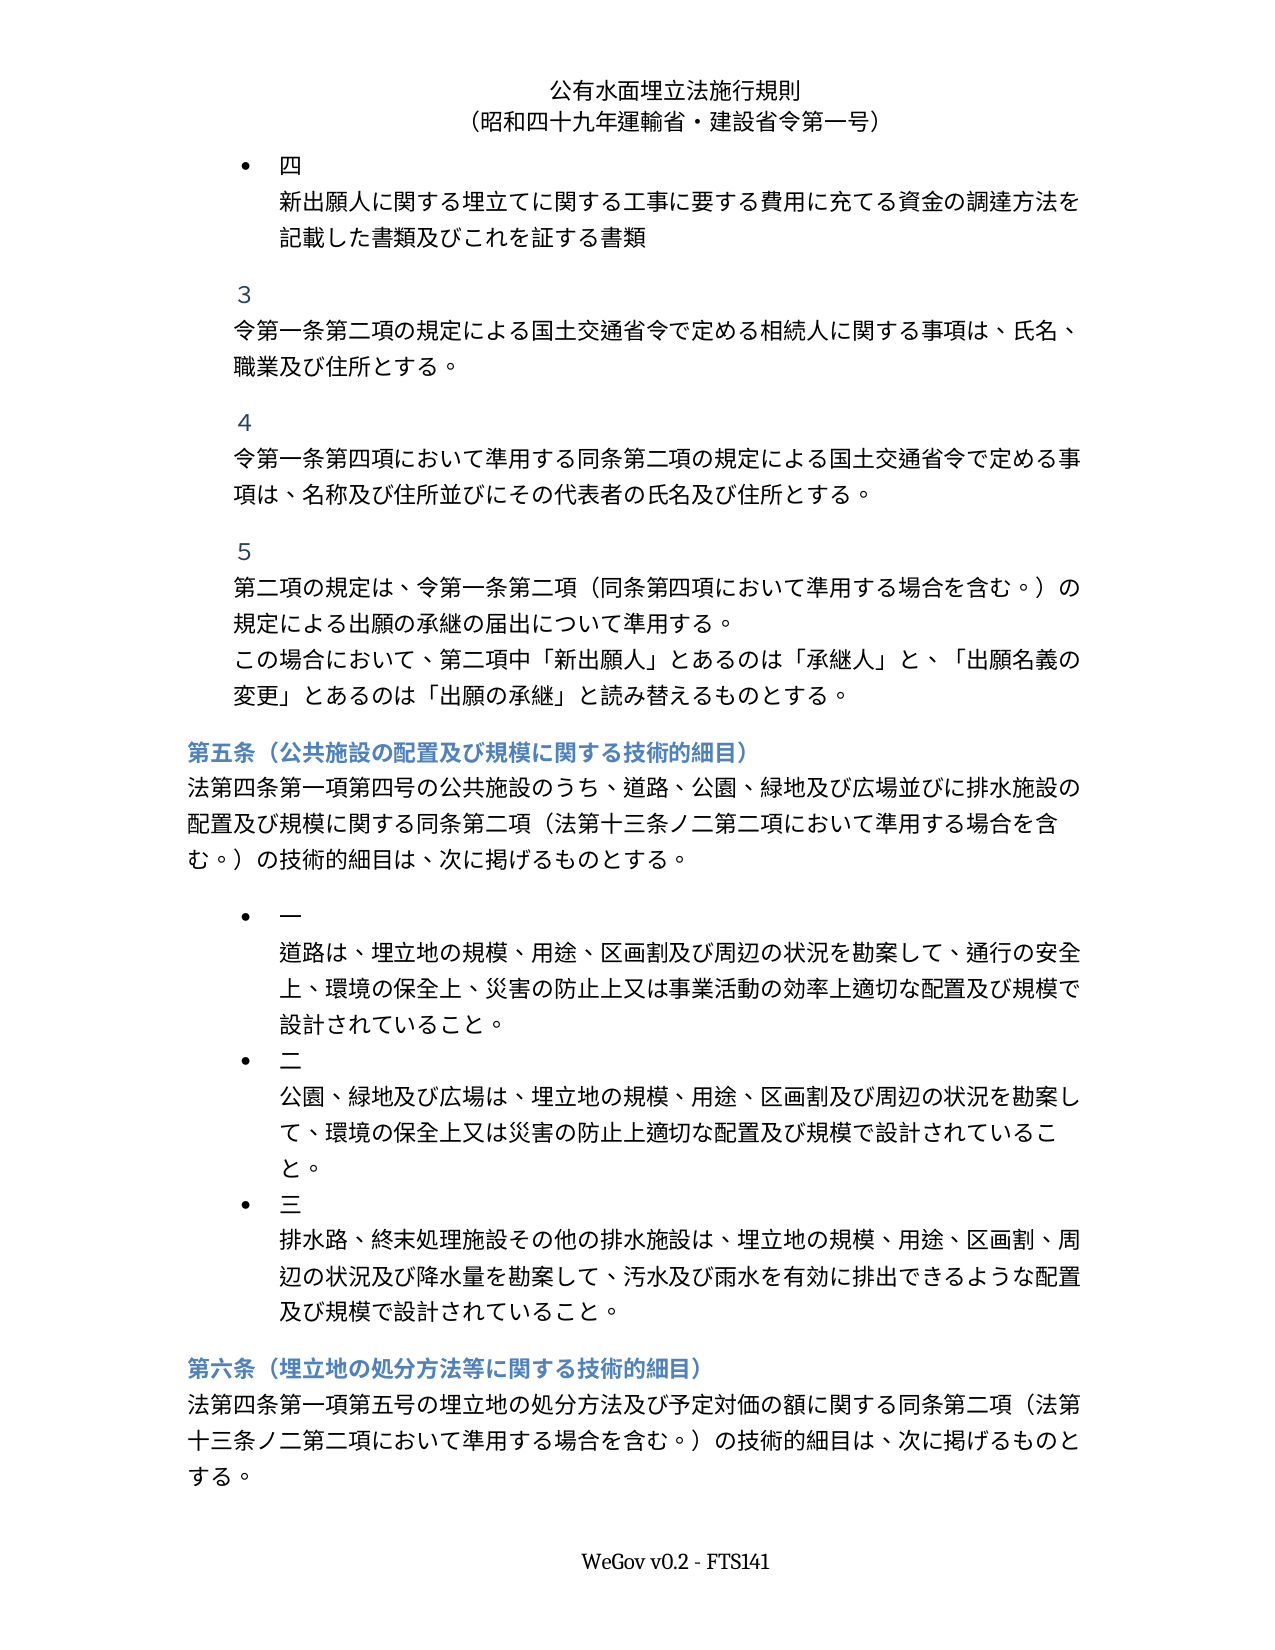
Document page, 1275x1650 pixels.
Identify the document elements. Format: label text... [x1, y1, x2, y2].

text 令第一条第四項において準用する同条第二項の規定による国土交通省令で定める事項は、名称及び住所並びにその代表者の氏名及び住所とする。 [233, 443, 1087, 510]
text 法第四条第一項第五号の埋立地の処分方法及び予定対価の額に関する同条第二項（法第十三条ノ二第二項において準用する場合を含む。）の技術的細目は、次に掲げるものとする。 [187, 1389, 1087, 1492]
text 令第一条第二項の規定による国土交通省令で定める相続人に関する事項は、氏名、職業及び住所とする。 [233, 314, 1087, 382]
list 四 新出願人に関する埋立てに関する工事に要する費用に充てる資金の調達方法を記載した書類及びこれを証する書類 [242, 150, 1087, 253]
subtitle ４ [233, 407, 1087, 438]
list 一 道路は、埋立地の規模、用途、区画割及び周辺の状況を勘案して、通行の安全上、環境の保全上、災害の防止上又は事業活動の効率上適切な配置及び規模で設計されていること。 [242, 901, 1087, 1040]
subtitle 第五条（公共施設の配置及び規模に関する技術的細目） [187, 736, 1087, 768]
text 第二項の規定は、令第一条第二項（同条第四項において準用する場合を含む。）の規定による出願の承継の届出について準用する。 この場合において、第二項中「新出願人」とあるのは「承継人」と、「出願名義の変更」とあるのは「出願の承継」と読み替えるものとする。 [233, 572, 1087, 711]
subtitle 第六条（埋立地の処分方法等に関する技術的細目） [187, 1353, 1087, 1384]
subtitle ５ [233, 536, 1087, 567]
list 三 排水路、終末処理施設その他の排水施設は、埋立地の規模、用途、区画割、周辺の状況及び降水量を勘案して、汚水及び雨水を有効に排出できるような配置及び規模で設計されていること。 [242, 1188, 1087, 1328]
text 法第四条第一項第四号の公共施設のうち、道路、公園、緑地及び広場並びに排水施設の配置及び規模に関する同条第二項（法第十三条ノ二第二項において準用する場合を含む。）の技術的細目は、次に掲げるものとする。 [187, 772, 1087, 876]
subtitle ３ [233, 279, 1087, 310]
list 二 公園、緑地及び広場は、埋立地の規模、用途、区画割及び周辺の状況を勘案して、環境の保全上又は災害の防止上適切な配置及び規模で設計されていること。 [242, 1045, 1087, 1184]
